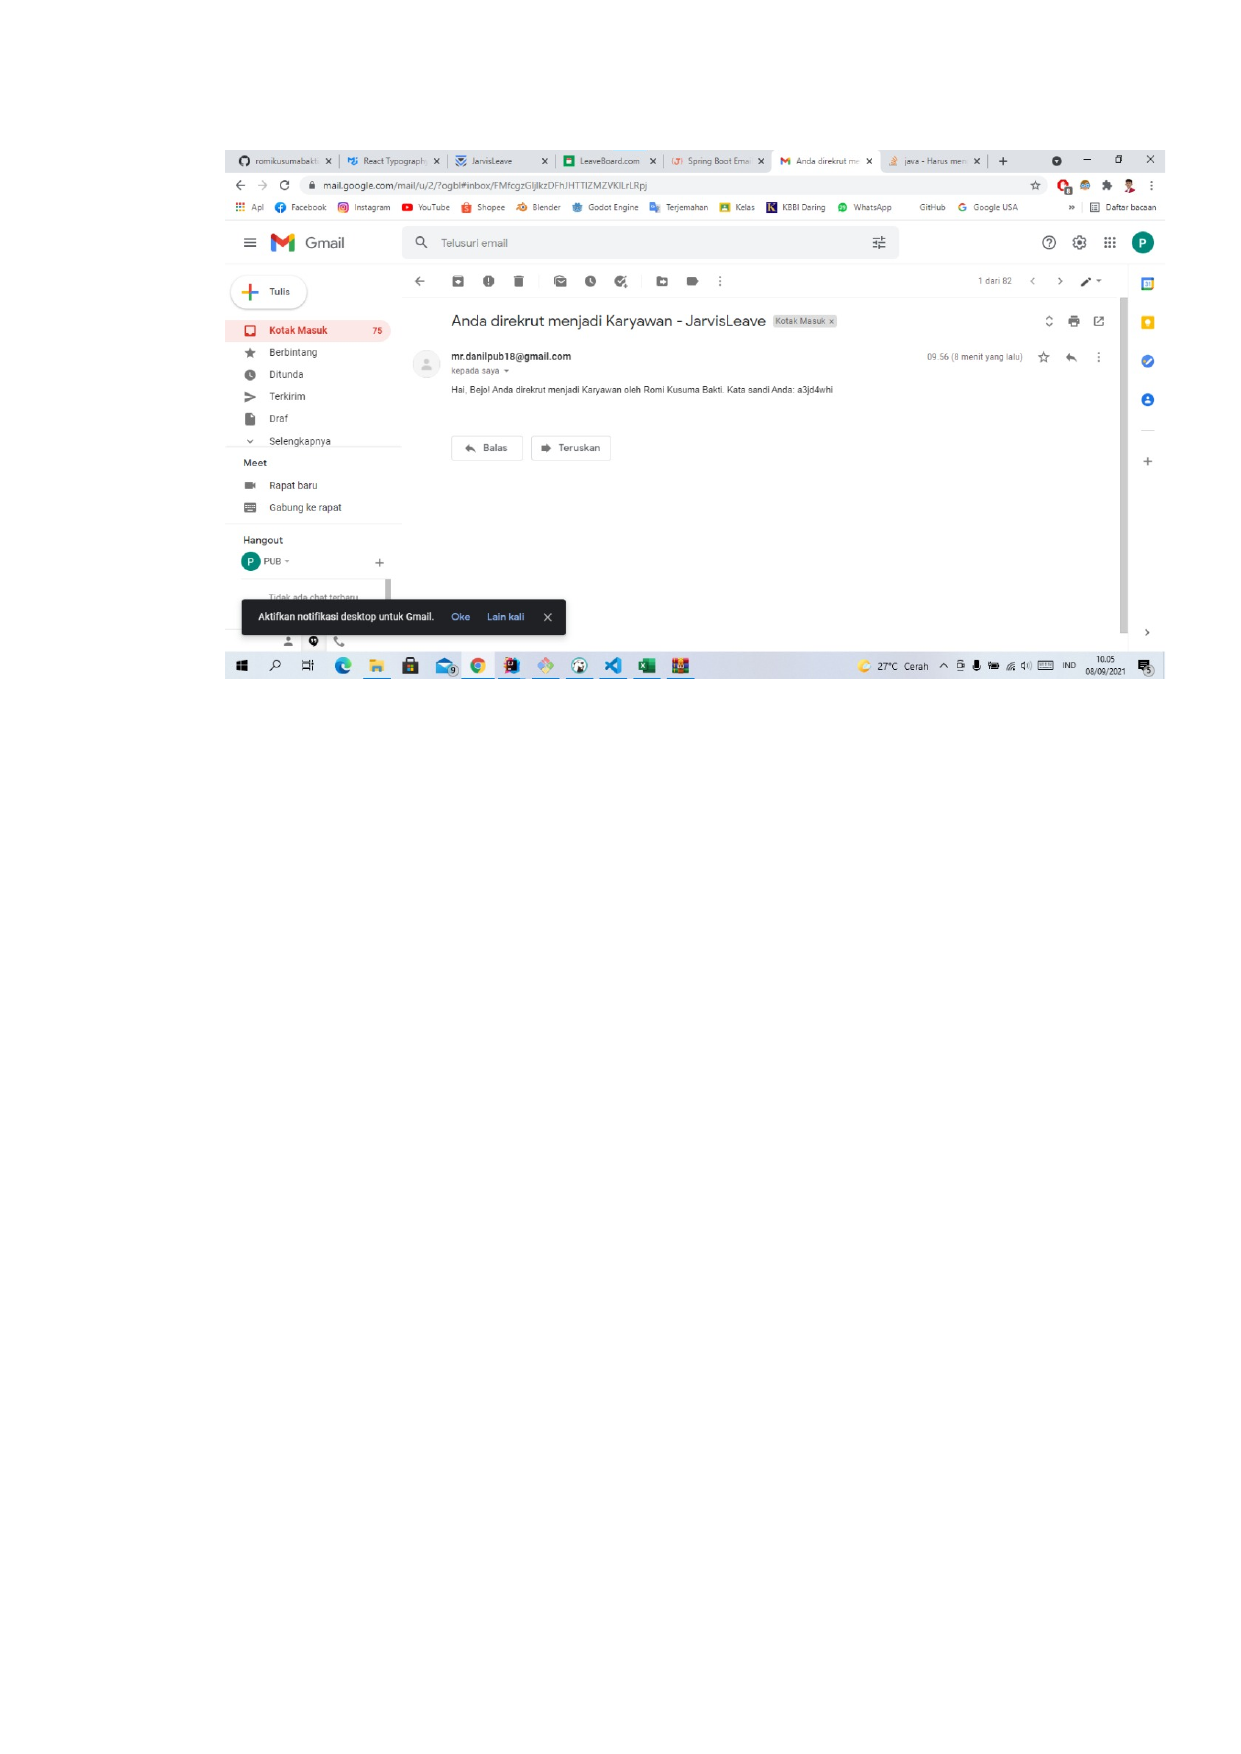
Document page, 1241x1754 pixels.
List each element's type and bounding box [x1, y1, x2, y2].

picture [225, 150, 1166, 679]
